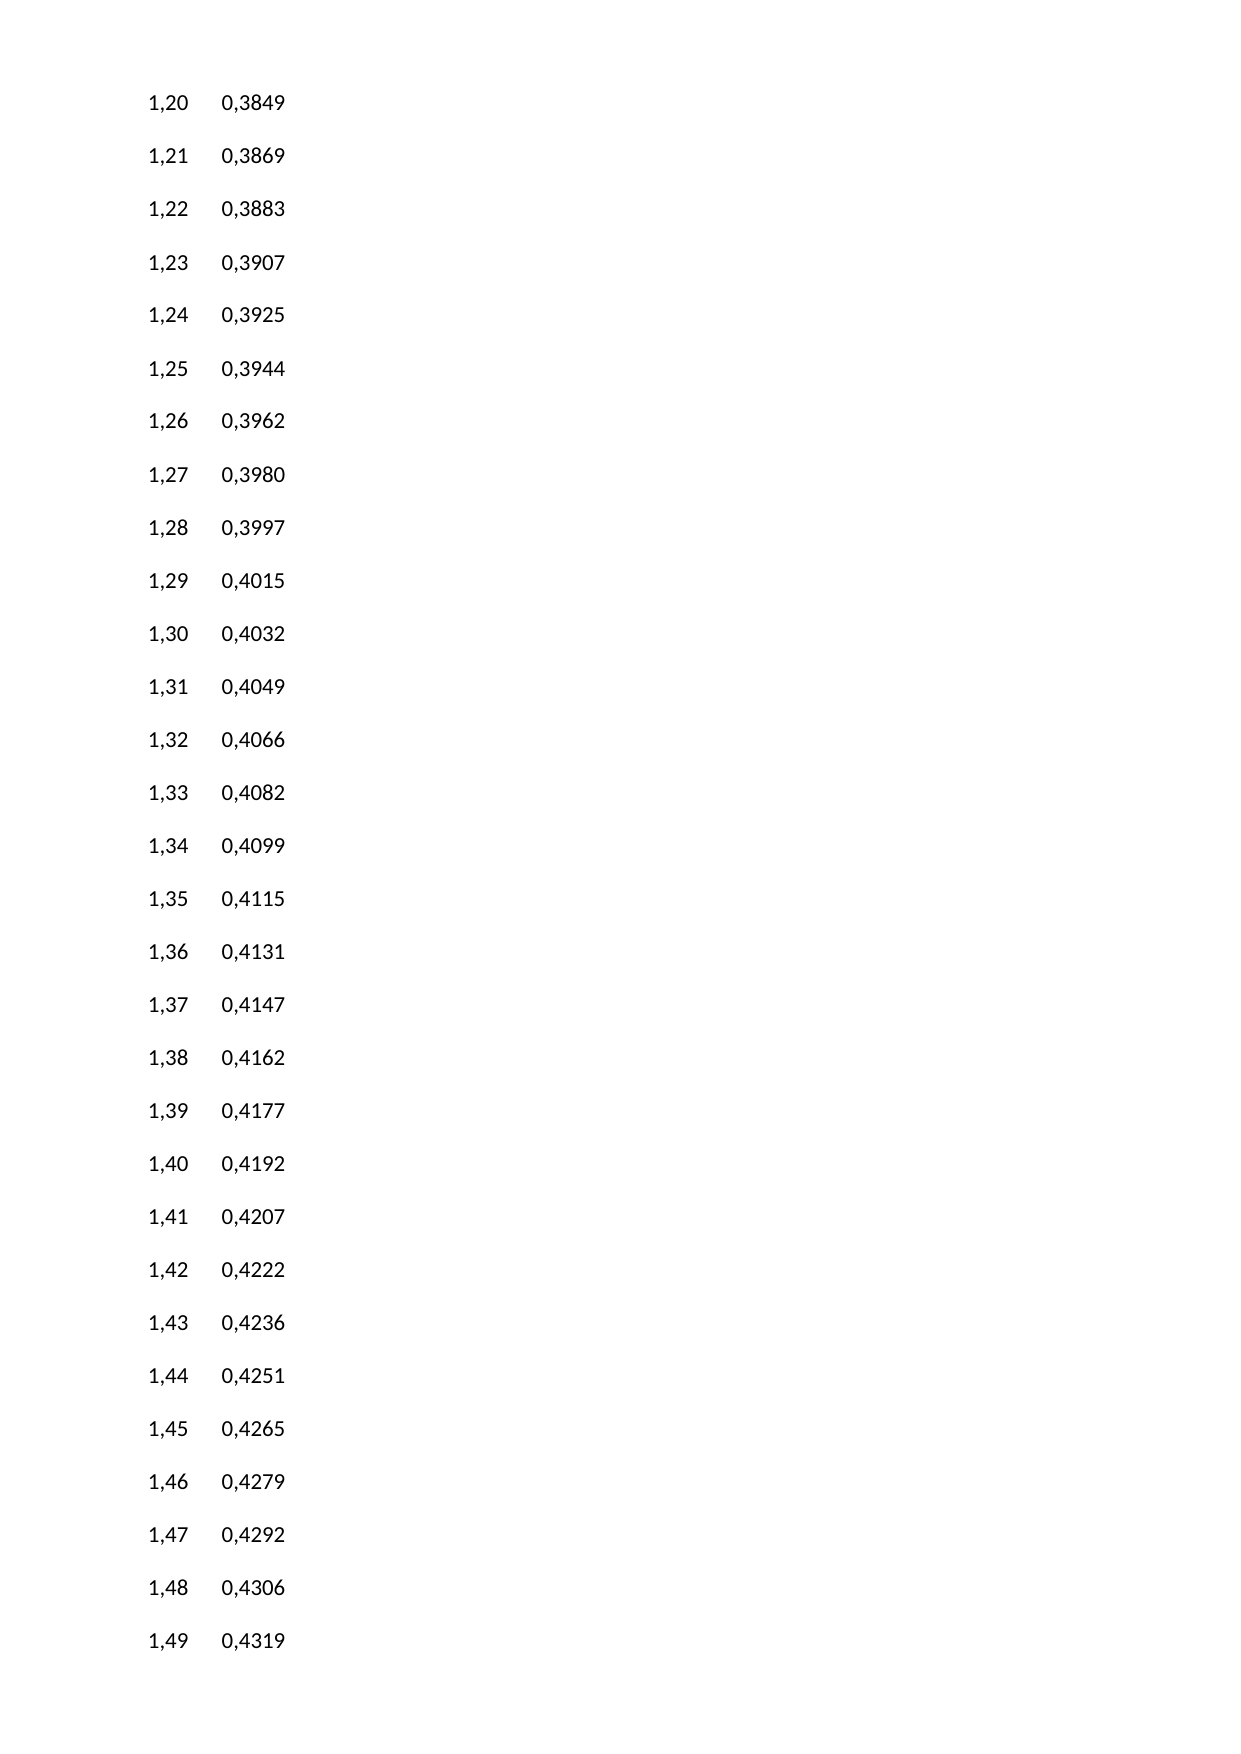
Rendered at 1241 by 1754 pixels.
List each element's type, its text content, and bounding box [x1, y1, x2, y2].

text 1,35 0,4115 [148, 884, 1152, 912]
text 1,37 0,4147 [148, 990, 1152, 1018]
text 1,26 0,3962 [148, 407, 1152, 435]
text 1,30 0,4032 [148, 619, 1152, 647]
text 1,23 0,3907 [148, 248, 1152, 276]
text 1,44 0,4251 [148, 1361, 1152, 1389]
text 1,41 0,4207 [148, 1202, 1152, 1230]
text 1,33 0,4082 [148, 778, 1152, 806]
text 1,34 0,4099 [148, 831, 1152, 859]
text 1,36 0,4131 [148, 937, 1152, 965]
text 1,45 0,4265 [148, 1414, 1152, 1442]
text 1,32 0,4066 [148, 725, 1152, 753]
text 1,21 0,3869 [148, 142, 1152, 169]
text 1,40 0,4192 [148, 1149, 1152, 1177]
text 1,47 0,4292 [148, 1520, 1152, 1548]
text 1,48 0,4306 [148, 1573, 1152, 1601]
text 1,20 0,3849 [148, 88, 1152, 117]
text 1,43 0,4236 [148, 1308, 1152, 1336]
text 1,27 0,3980 [148, 460, 1152, 488]
text 1,25 0,3944 [148, 354, 1152, 382]
text 1,38 0,4162 [148, 1043, 1152, 1071]
text 1,42 0,4222 [148, 1255, 1152, 1283]
text 1,29 0,4015 [148, 566, 1152, 594]
text 1,46 0,4279 [148, 1467, 1152, 1495]
text 1,39 0,4177 [148, 1096, 1152, 1124]
text 1,31 0,4049 [148, 672, 1152, 700]
text 1,28 0,3997 [148, 513, 1152, 541]
text 1,49 0,4319 [148, 1626, 1152, 1654]
text 1,22 0,3883 [148, 194, 1152, 223]
text 1,24 0,3925 [148, 301, 1152, 329]
